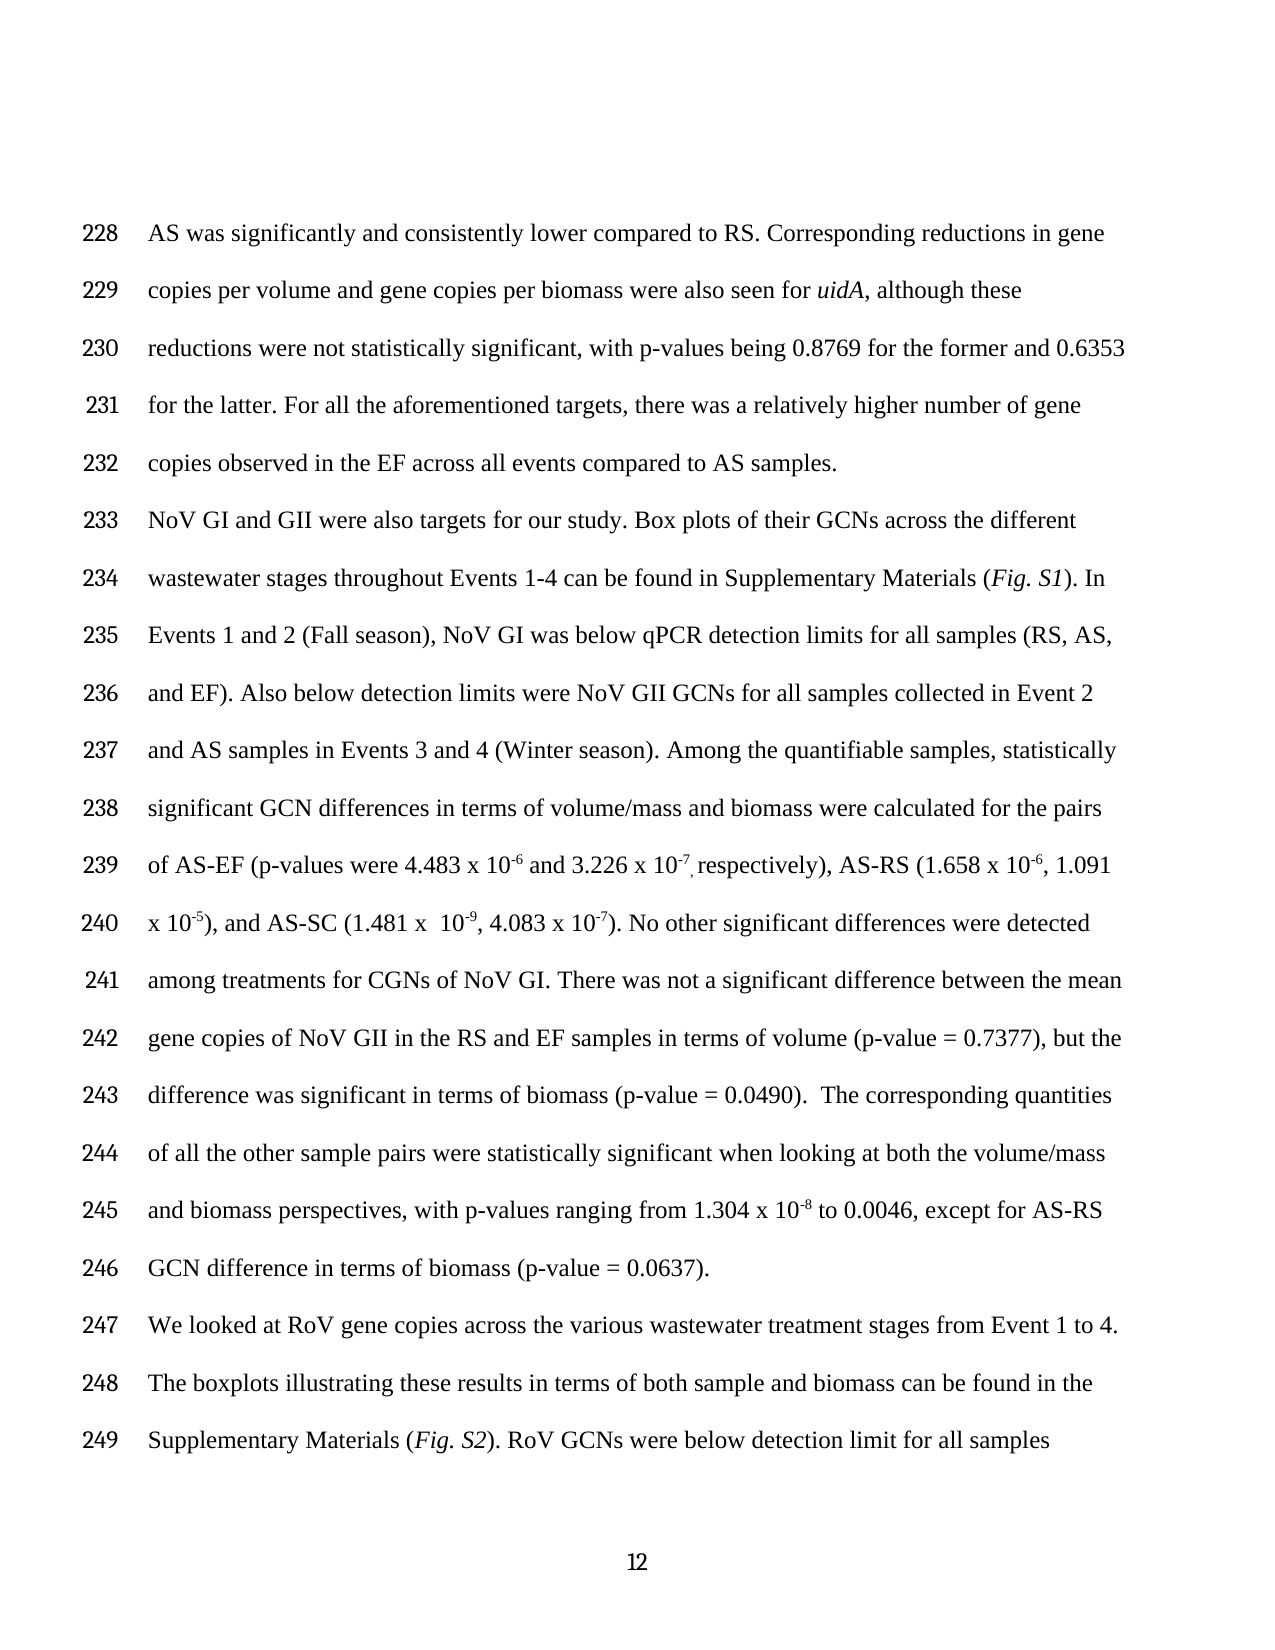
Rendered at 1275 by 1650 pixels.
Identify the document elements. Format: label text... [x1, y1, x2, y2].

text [148, 1311, 1127, 1454]
text NoV GI and GII were also targets for our study. Box plots of their GCNs across the different wastewater stages throughout Events 1-4 can be found in Supplementary Materials (Fig. S1). In Events 1 and 2 (Fall season), NoV GI was below qPCR detection limits for all samples (RS, AS, and EF). Also below detection limits were NoV GII GCNs for all samples collected in Event 2 and AS samples in Events 3 and 4 (Winter season). Among the quantifiable samples, statistically significant GCN differences in terms of volume/mass and biomass were calculated for the pairs of AS-EF (p-values were 4.483 x 10-6 and 3.226 x 10-7, respectively), AS-RS (1.658 x 10-6, 1.091 x 10-5), and AS-SC (1.481 x 10-9, 4.083 x 10-7). No other significant differences were detected among treatments for CGNs of NoV GI. There was not a significant difference between the mean gene copies of NoV GII in the RS and EF samples in terms of volume (p-value = 0.7377), but the difference was significant in terms of biomass (p-value = 0.0490). The corresponding quantities of all the other sample pairs were statistically significant when looking at both the volume/mass and biomass perspectives, with p-values ranging from 1.304 x 10-8 to 0.0046, except for AS-RS GCN difference in terms of biomass (p-value = 0.0637). [148, 506, 1127, 1282]
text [148, 218, 1127, 477]
